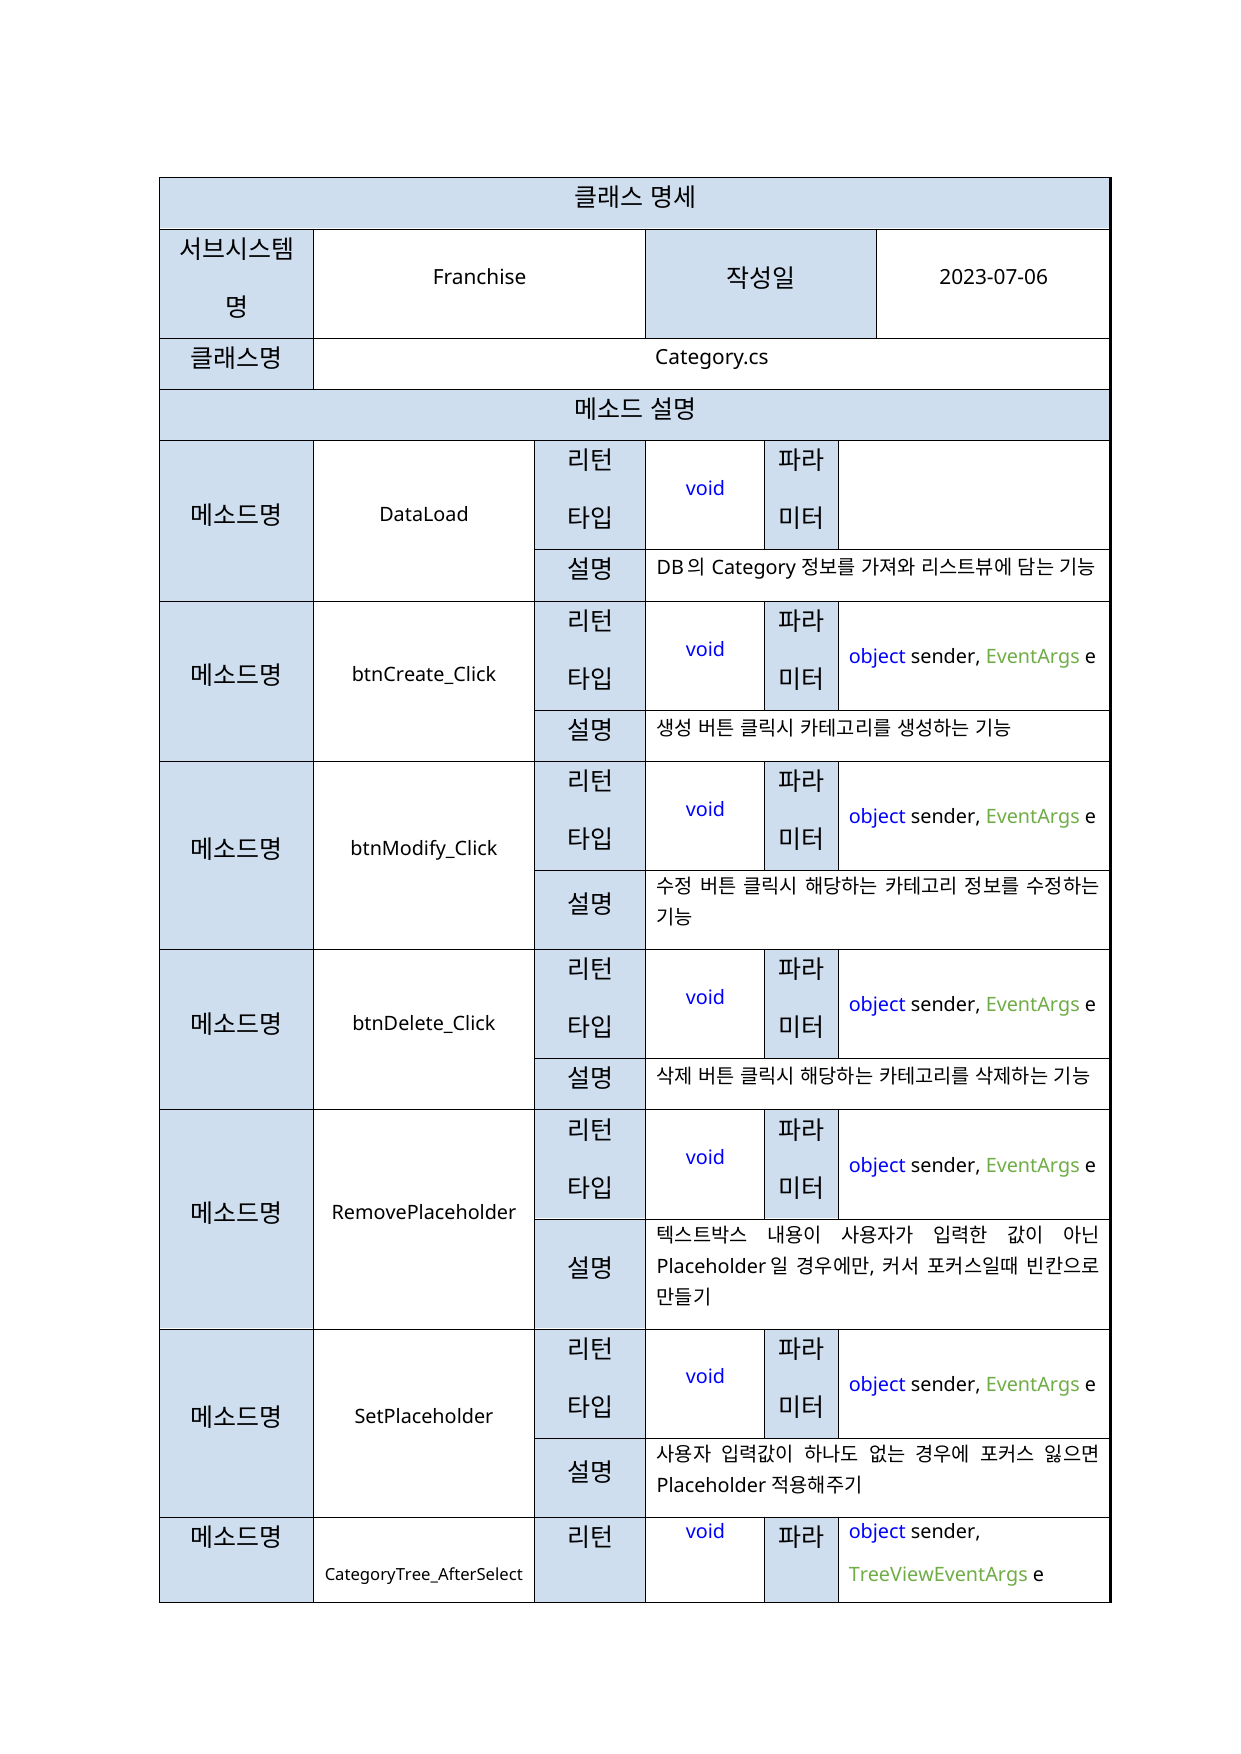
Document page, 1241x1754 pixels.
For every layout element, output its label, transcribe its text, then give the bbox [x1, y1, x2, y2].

table_cell 설명 [535, 871, 645, 949]
table_cell 리턴 타입 [535, 602, 645, 710]
table_cell 클래스명 [160, 339, 313, 389]
table_cell 텍스트박스 내용이 사용자가 입력한 값이 아닌 Placeholder일 경우에만, 커서 포커스일때 빈칸으로 만들기 [646, 1220, 1109, 1328]
table_cell void [646, 602, 764, 710]
table_cell 리턴 타입 [535, 1110, 645, 1218]
table_cell 생성 버튼 클릭시 카테고리를 생성하는 기능 [646, 711, 1109, 761]
table_cell 메소드명 [160, 602, 313, 761]
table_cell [839, 1518, 1109, 1602]
table_cell 파라미터 [765, 602, 838, 710]
table_cell SetPlaceholder [314, 1330, 534, 1517]
table_cell 메소드명 [160, 1330, 313, 1517]
table_cell 삭제 버튼 클릭시 해당하는 카테고리를 삭제하는 기능 [646, 1059, 1109, 1109]
table_cell 파라미터 [765, 762, 838, 870]
table_cell 메소드명 [160, 1110, 313, 1328]
table_cell 리턴 타입 [535, 1518, 645, 1602]
table_cell 리턴 타입 [535, 950, 645, 1058]
table_cell 설명 [535, 711, 645, 761]
table_cell object sender, EventArgs e [839, 950, 1109, 1058]
table_cell object sender, EventArgs e [839, 1330, 1109, 1438]
table_cell 파라미터 [765, 950, 838, 1058]
table_cell 설명 [535, 550, 645, 601]
table_cell 작성일 [646, 230, 876, 338]
table_cell 메소드명 [160, 441, 313, 601]
table_cell Category.cs [314, 339, 1109, 389]
table_cell 설명 [535, 1059, 645, 1109]
table_cell 2023-07-06 [877, 230, 1109, 338]
table_cell btnDelete_Click [314, 950, 534, 1109]
table_cell void [646, 762, 764, 870]
table_cell 리턴 타입 [535, 1330, 645, 1438]
table_cell 메소드 설명 [160, 390, 1109, 440]
table_cell [839, 441, 1109, 549]
table_cell void [646, 1518, 764, 1602]
table_cell 메소드명 [160, 950, 313, 1109]
table_cell 파라미터 [765, 1330, 838, 1438]
table_header 클래스 명세 [160, 178, 1109, 228]
table_cell object sender, EventArgs e [839, 1110, 1109, 1218]
table_cell 파라미터 [765, 1110, 838, 1218]
table_cell 설명 [535, 1220, 645, 1328]
table_cell DataLoad [314, 441, 534, 601]
table_cell object sender, EventArgs e [839, 762, 1109, 870]
table_cell void [646, 441, 764, 549]
table_cell RemovePlaceholder [314, 1110, 534, 1328]
table_cell 설명 [535, 1439, 645, 1517]
table_cell 리턴 타입 [535, 762, 645, 870]
table_cell 메소드명 [160, 762, 313, 949]
table_cell void [646, 1330, 764, 1438]
table_cell 사용자 입력값이 하나도 없는 경우에 포커스 잃으면 Placeholder 적용해주기 [646, 1439, 1109, 1517]
table_cell void [646, 950, 764, 1058]
table_cell 수정 버튼 클릭시 해당하는 카테고리 정보를 수정하는 기능 [646, 871, 1109, 949]
table_cell object sender, EventArgs e [839, 602, 1109, 710]
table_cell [314, 1518, 534, 1602]
table_cell btnModify_Click [314, 762, 534, 949]
table_cell 메소드명 [160, 1518, 313, 1602]
table_cell 리턴 타입 [535, 441, 645, 549]
table_cell btnCreate_Click [314, 602, 534, 761]
table_cell 서브시스템명 [160, 230, 313, 338]
table_cell Franchise [314, 230, 645, 338]
table_cell 파라미터 [765, 1518, 838, 1602]
table_cell 파라미터 [765, 441, 838, 549]
table_cell void [646, 1110, 764, 1218]
table_cell DB의 Category 정보를 가져와 리스트뷰에 담는 기능 [646, 550, 1109, 601]
